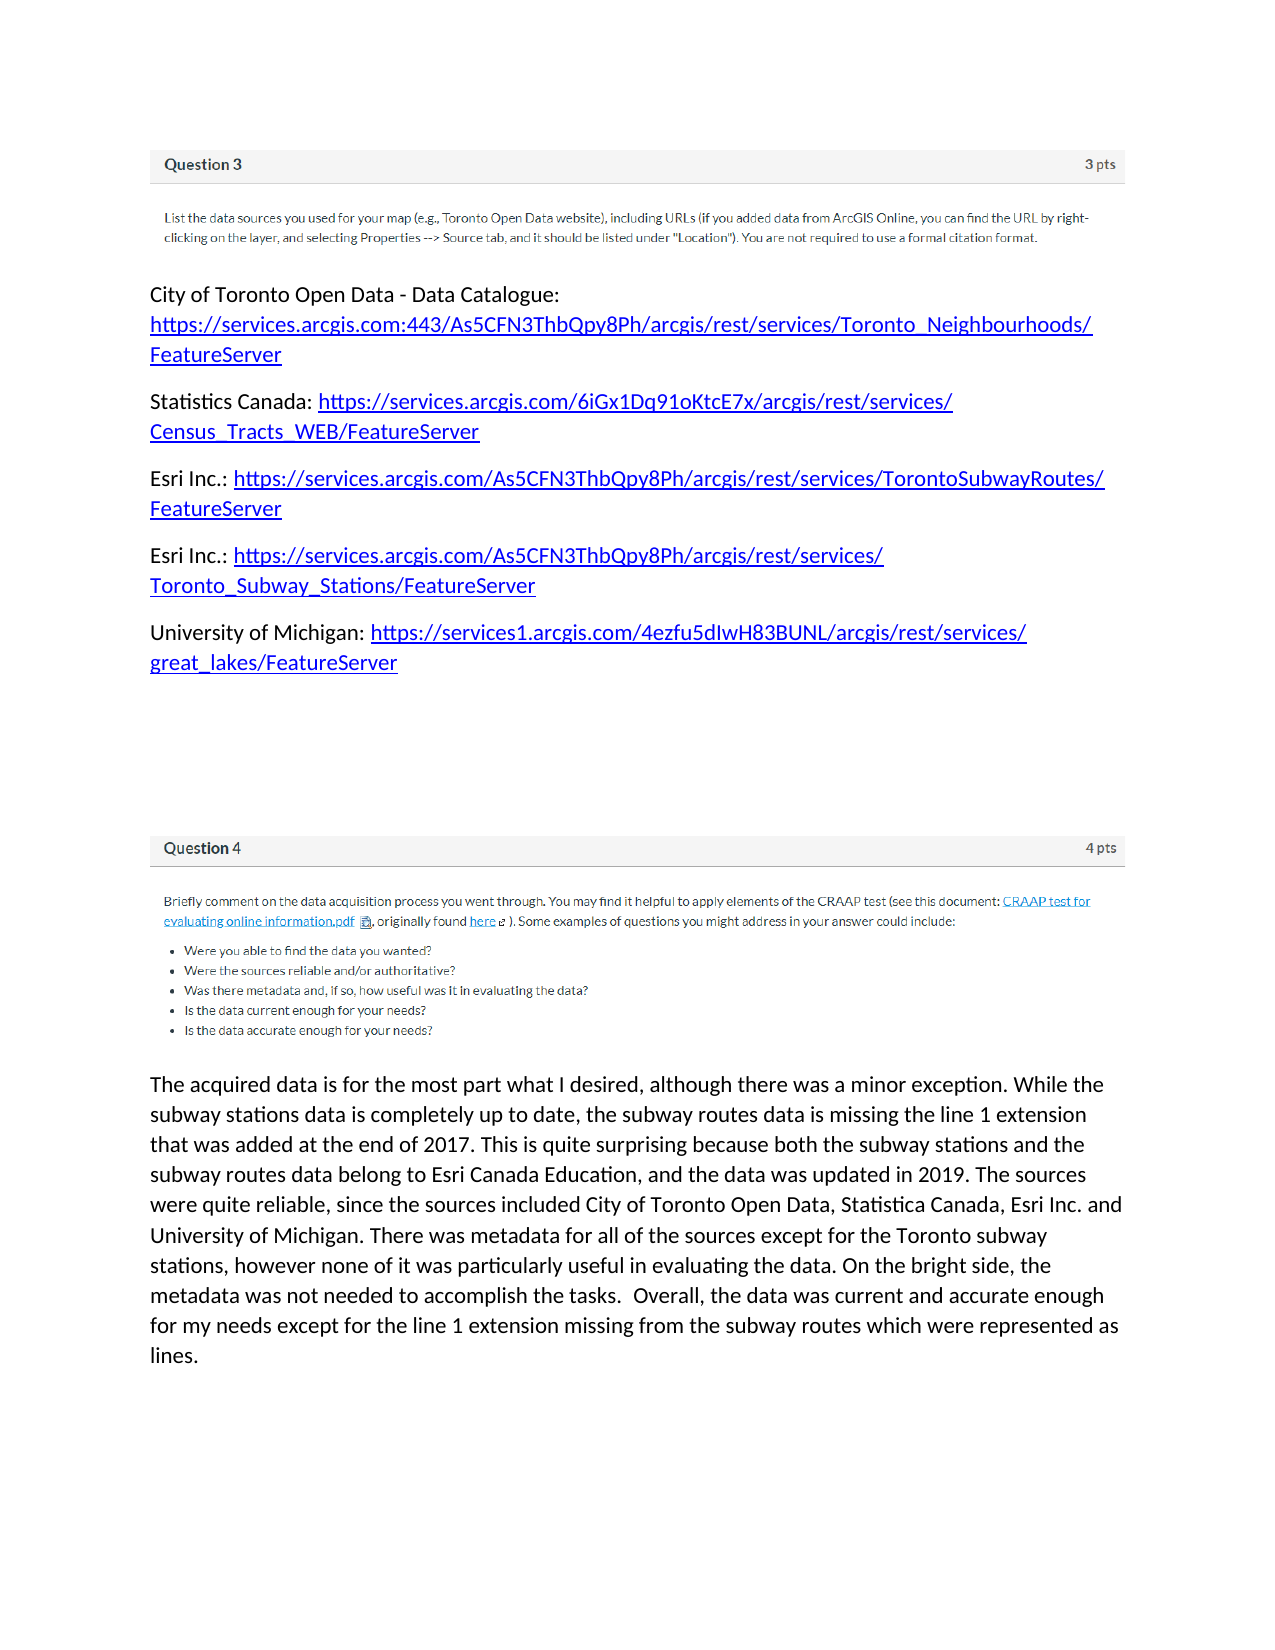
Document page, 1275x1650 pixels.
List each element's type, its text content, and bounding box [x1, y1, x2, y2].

text Esri Inc.: https://services.arcgis.com/As5CFN3ThbQpy8Ph/arcgis/rest/services/Toronto_Subway_Stations/FeatureServer [150, 541, 1125, 599]
picture [150, 150, 1125, 261]
text The acquired data is for the most part what I desired, although there was a minor exception. While the subway stations data is completely up to date, the subway routes data is missing the line 1 extension that was added at the end of 2017. This is quite surprising because both the subway stations and the subway routes data belong to Esri Canada Education, and the data was updated in 2019. The sources were quite reliable, since the sources included City of Toronto Open Data, Statistica Canada, Esri Inc. and University of Michigan. There was metadata for all of the sources except for the Toronto subway stations, however none of it was particularly useful in evaluating the data. On the bright side, the metadata was not needed to accomplish the tasks. Overall, the data was current and accurate enough for my needs except for the line 1 extension missing from the subway routes which were represented as lines. [150, 1070, 1125, 1369]
text City of Toronto Open Data - Data Catalogue: https://services.arcgis.com:443/As5CFN3ThbQpy8Ph/arcgis/rest/services/Toronto_Neighbourhoods/FeatureServer [150, 280, 1125, 368]
text Esri Inc.: https://services.arcgis.com/As5CFN3ThbQpy8Ph/arcgis/rest/services/TorontoSubwayRoutes/FeatureServer [150, 464, 1125, 522]
text University of Michigan: https://services1.arcgis.com/4ezfu5dIwH83BUNL/arcgis/rest/services/great_lakes/FeatureServer [150, 618, 1125, 677]
text Statistics Canada: https://services.arcgis.com/6iGx1Dq91oKtcE7x/arcgis/rest/services/Census_Tracts_WEB/FeatureServer [150, 387, 1125, 445]
picture [150, 836, 1125, 1051]
